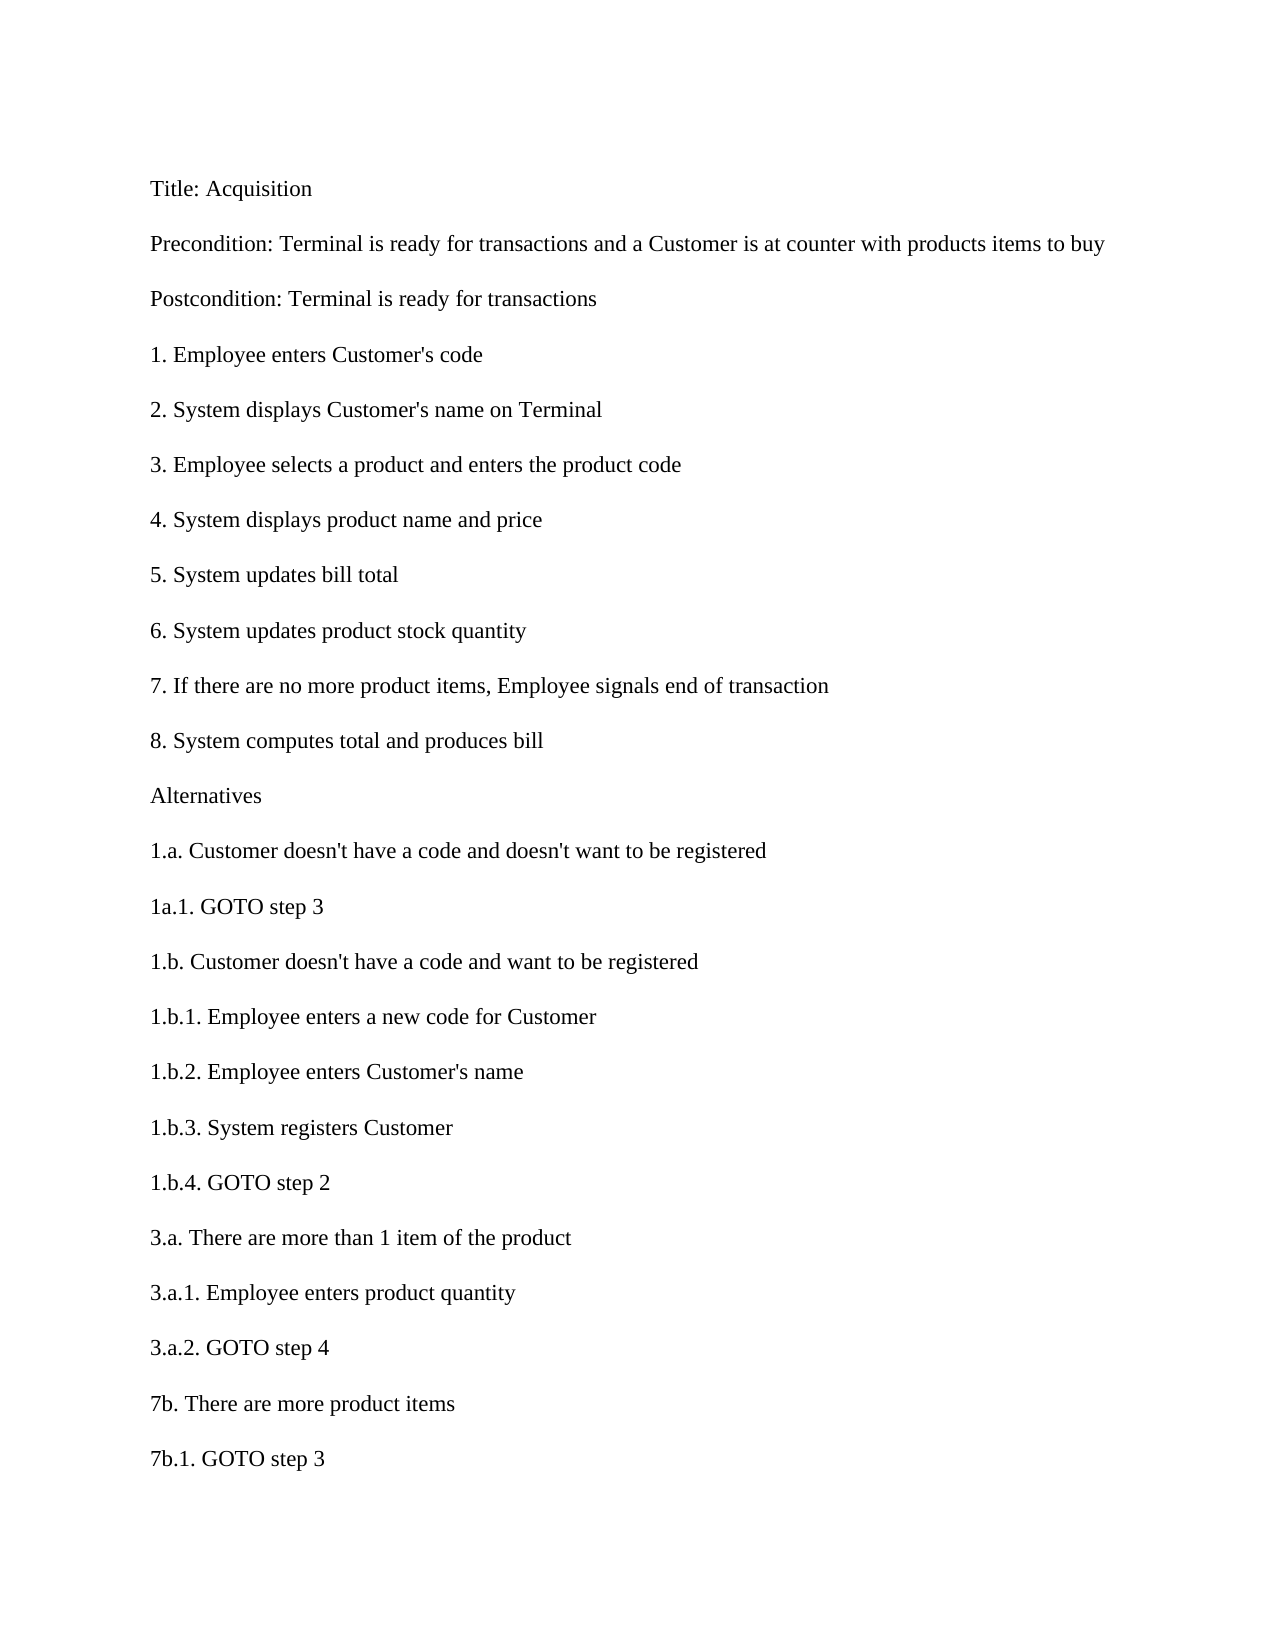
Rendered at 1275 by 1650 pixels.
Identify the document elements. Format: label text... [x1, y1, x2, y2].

text 3.a.2. GOTO step 4 [150, 1334, 1125, 1361]
text Precondition: Terminal is ready for transactions and a Customer is at counter with products items to buy [150, 230, 1125, 257]
text 1.b.1. Employee enters a new code for Customer [150, 1003, 1125, 1029]
text 3.a. There are more than 1 item of the product [150, 1224, 1125, 1250]
text 1a.1. GOTO step 3 [150, 893, 1125, 919]
text Alternatives [150, 782, 1125, 809]
text 2. System displays Customer's name on Terminal [150, 396, 1125, 422]
text 1.a. Customer doesn't have a code and doesn't want to be registered [150, 837, 1125, 864]
text 6. System updates product stock quantity [150, 617, 1125, 643]
text 4. System displays product name and price [150, 506, 1125, 533]
text 1. Employee enters Customer's code [150, 341, 1125, 367]
text 3.a.1. Employee enters product quantity [150, 1279, 1125, 1306]
text 1.b.2. Employee enters Customer's name [150, 1058, 1125, 1085]
text Title: Acquisition [150, 175, 1125, 201]
text 3. Employee selects a product and enters the product code [150, 451, 1125, 477]
text 7. If there are no more product items, Employee signals end of transaction [150, 672, 1125, 698]
text 1.b.4. GOTO step 2 [150, 1169, 1125, 1195]
text 5. System updates bill total [150, 561, 1125, 588]
text 8. System computes total and produces bill [150, 727, 1125, 753]
text 7b.1. GOTO step 3 [150, 1445, 1125, 1471]
text 7b. There are more product items [150, 1389, 1125, 1416]
text 1.b.3. System registers Customer [150, 1113, 1125, 1140]
text 1.b. Customer doesn't have a code and want to be registered [150, 948, 1125, 974]
text Postcondition: Terminal is ready for transactions [150, 285, 1125, 312]
